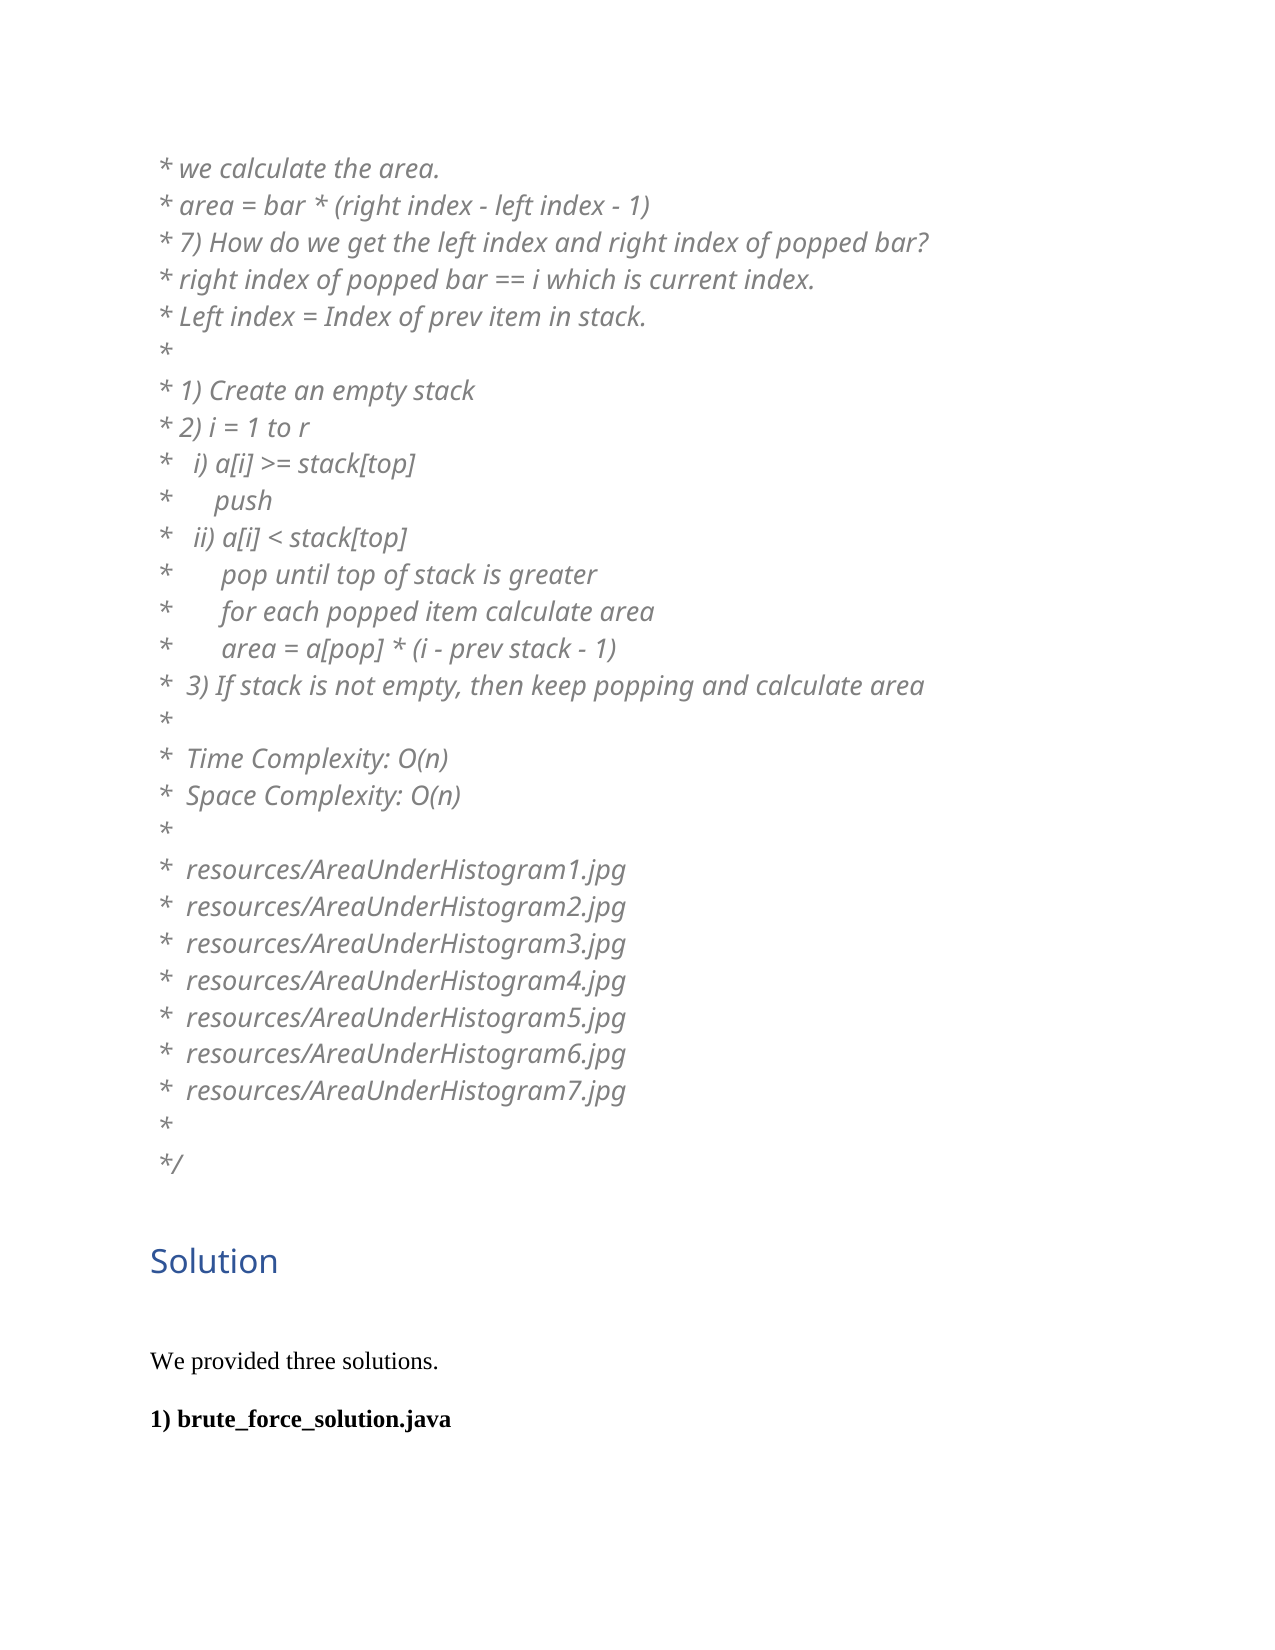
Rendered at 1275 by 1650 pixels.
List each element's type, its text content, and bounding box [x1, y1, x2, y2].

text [150, 150, 1125, 1182]
subtitle Solution [150, 1238, 1125, 1283]
text We provided three solutions. [150, 1346, 1125, 1375]
text 1) brute_force_solution.java [150, 1404, 1125, 1433]
